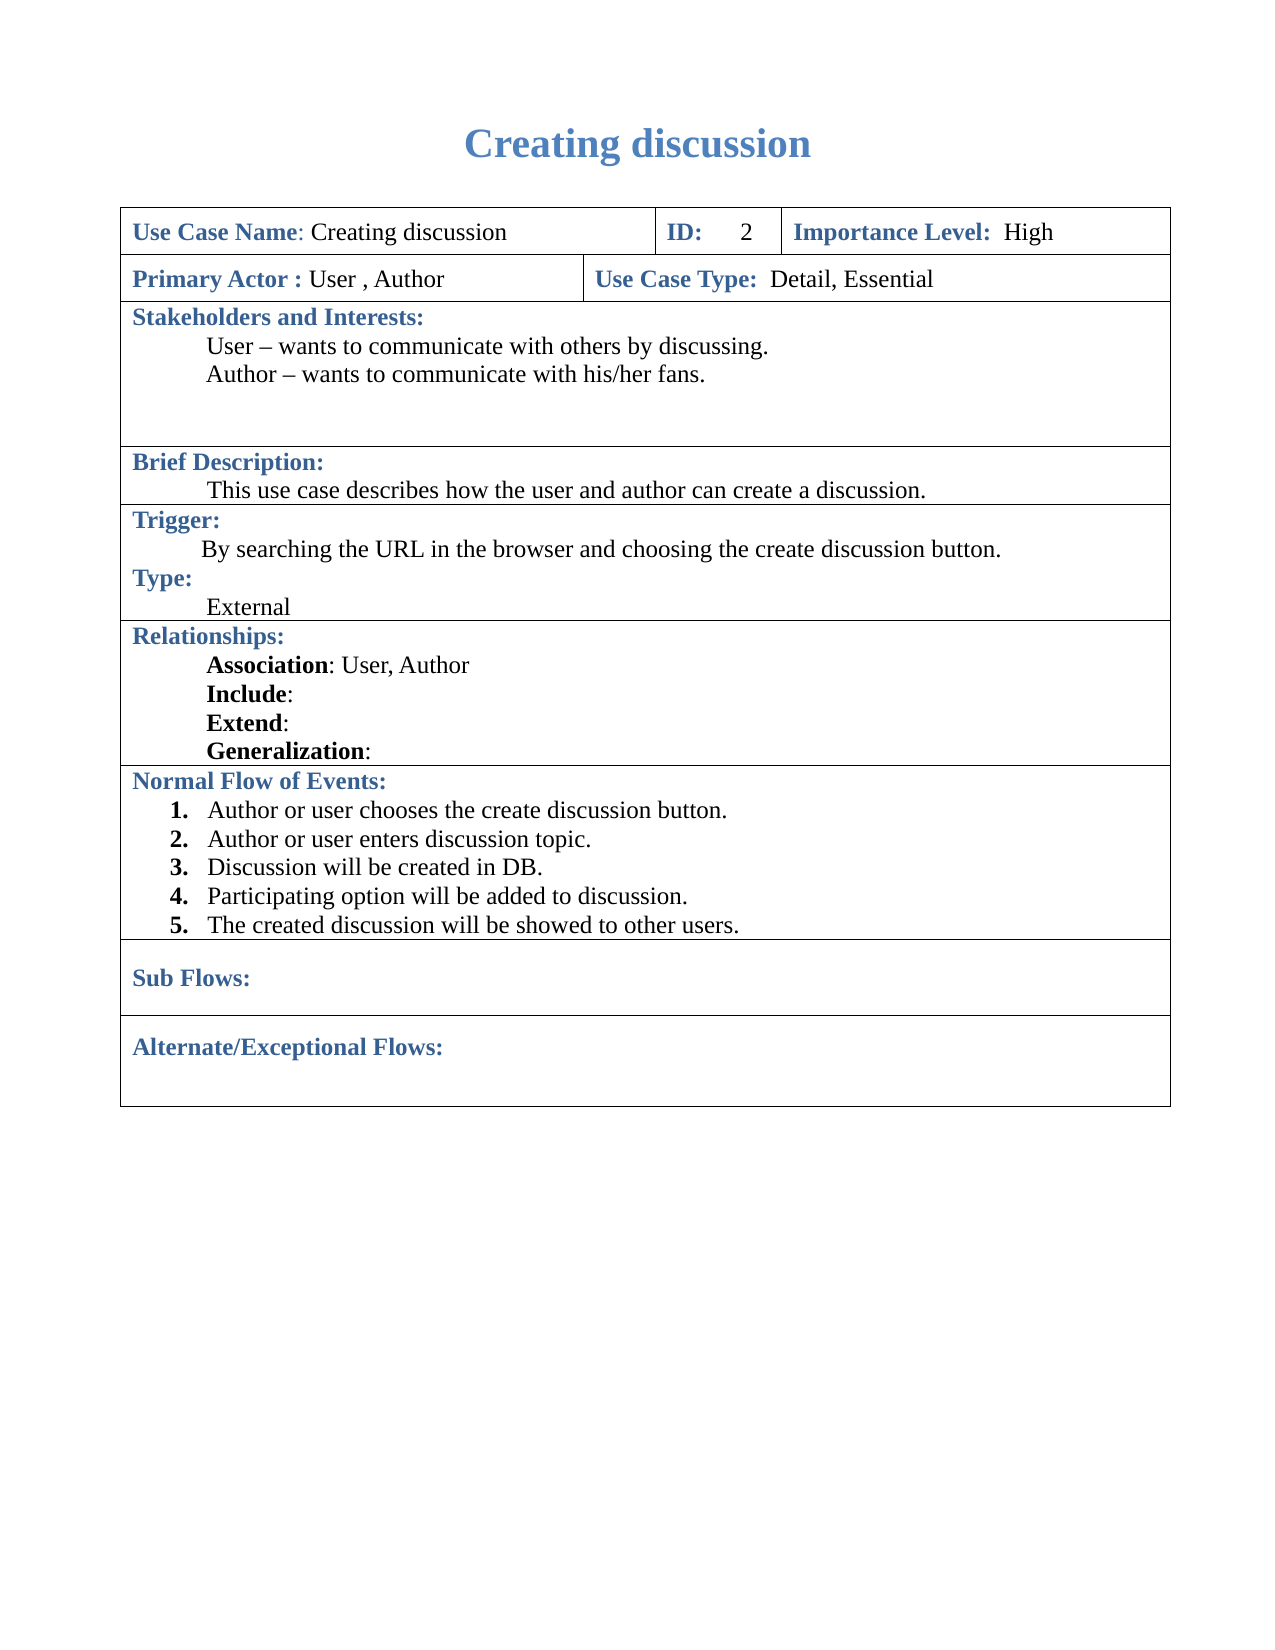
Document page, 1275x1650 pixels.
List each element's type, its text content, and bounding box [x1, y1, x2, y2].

table_cell Relationships: Association: User, Author Include: Extend: Generalization: [121, 621, 1170, 765]
table_cell Alternate/Exceptional Flows: [121, 1016, 1170, 1106]
table_cell Use Case Type: Detail, Essential [584, 255, 1170, 301]
table_cell Brief Description: This use case describes how the user and author can create a discussion. [121, 447, 1170, 504]
table_cell Sub Flows: [121, 940, 1170, 1014]
table_header Use Case Name: Creating discussion [121, 208, 655, 254]
table_cell Primary Actor : User , Author [121, 255, 583, 301]
title Creating discussion [118, 118, 1157, 166]
table_header Importance Level: High [782, 208, 1170, 254]
table_cell Trigger: By searching the URL in the browser and choosing the create discussion button. Type: External [121, 505, 1170, 620]
table_cell Stakeholders and Interests: User – wants to communicate with others by discussing. Author – wants to communicate with his/her fans. [121, 302, 1170, 446]
table_cell Normal Flow of Events: Author or user chooses the create discussion button. Author or user enters discussion topic. Discussion will be created in DB. Participating option will be added to discussion. The created discussion will be showed to other users. [121, 766, 1170, 939]
table_header ID: 2 [656, 208, 781, 254]
